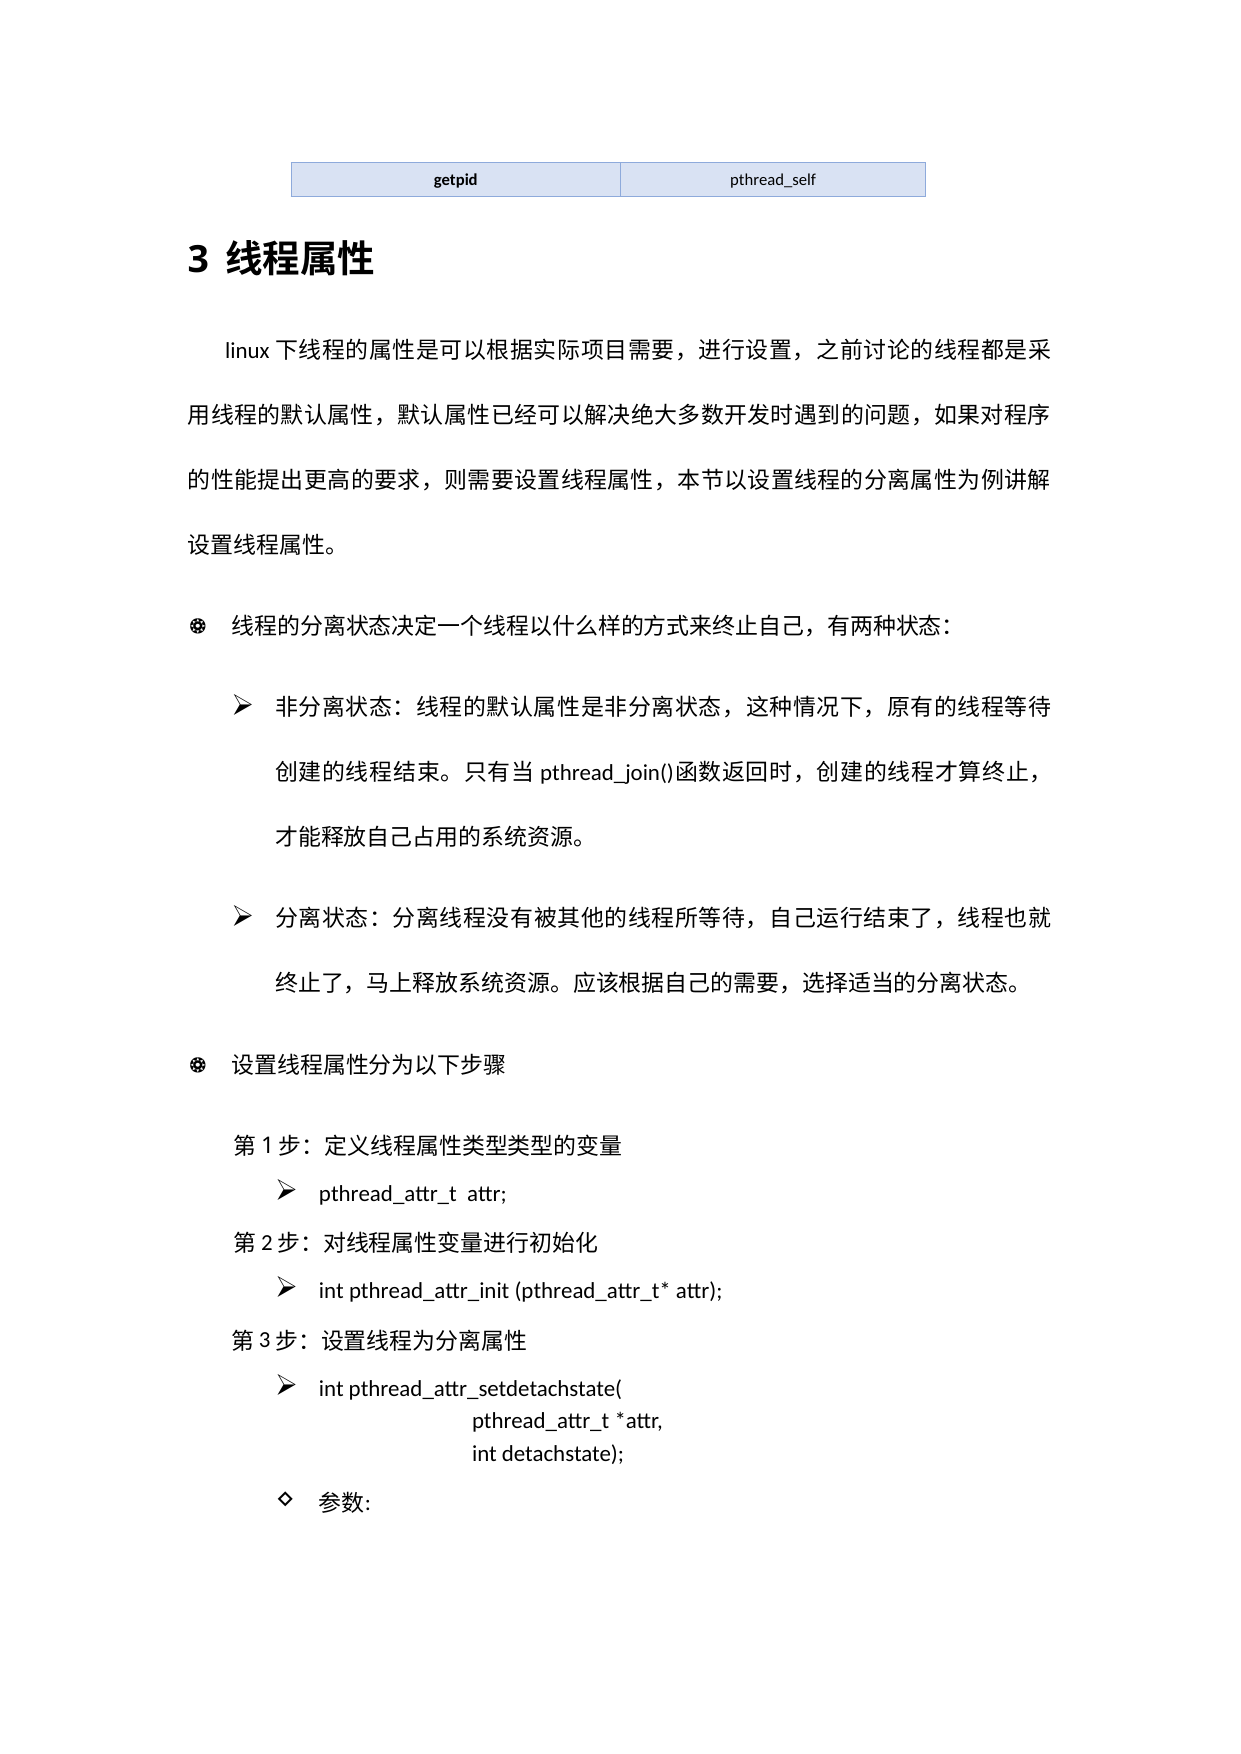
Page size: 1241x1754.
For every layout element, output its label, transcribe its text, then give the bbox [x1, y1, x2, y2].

list 设置线程属性分为以下步骤 [187, 1031, 1053, 1096]
list int detachstate); [428, 1437, 1053, 1469]
list pthread_attr_t attr; [275, 1177, 1053, 1209]
list int pthread_attr_setdetachstate( [275, 1372, 1053, 1404]
list 参数: [275, 1469, 1053, 1534]
text linux下线程的属性是可以根据实际项目需要，进行设置，之前讨论的线程都是采用线程的默认属性，默认属性已经可以解决绝大多数开发时遇到的问题，如果对程序的性能提出更高的要求，则需要设置线程属性，本节以设置线程的分离属性为例讲解设置线程属性。 [187, 316, 1053, 576]
list 线程的分离状态决定一个线程以什么样的方式来终止自己，有两种状态： [187, 592, 1053, 657]
text pthread_attr_t *attr, [428, 1404, 1053, 1437]
text 第3步：设置线程为分离属性 [187, 1307, 1053, 1372]
list 分离状态：分离线程没有被其他的线程所等待，自己运行结束了，线程也就终止了，马上释放系统资源。应该根据自己的需要，选择适当的分离状态。 [231, 884, 1053, 1014]
subtitle 线程属性 [187, 224, 1053, 289]
text 第1步：定义线程属性类型类型的变量 [187, 1112, 1053, 1177]
table_cell pthread_self [621, 163, 925, 196]
list int pthread_attr_init (pthread_attr_t* attr); [275, 1274, 1053, 1307]
text 第2步：对线程属性变量进行初始化 [187, 1209, 1053, 1274]
list 非分离状态：线程的默认属性是非分离状态，这种情况下，原有的线程等待创建的线程结束。只有当pthread_join()函数返回时，创建的线程才算终止，才能释放自己占用的系统资源。 [231, 673, 1053, 868]
table_cell getpid [292, 163, 620, 196]
